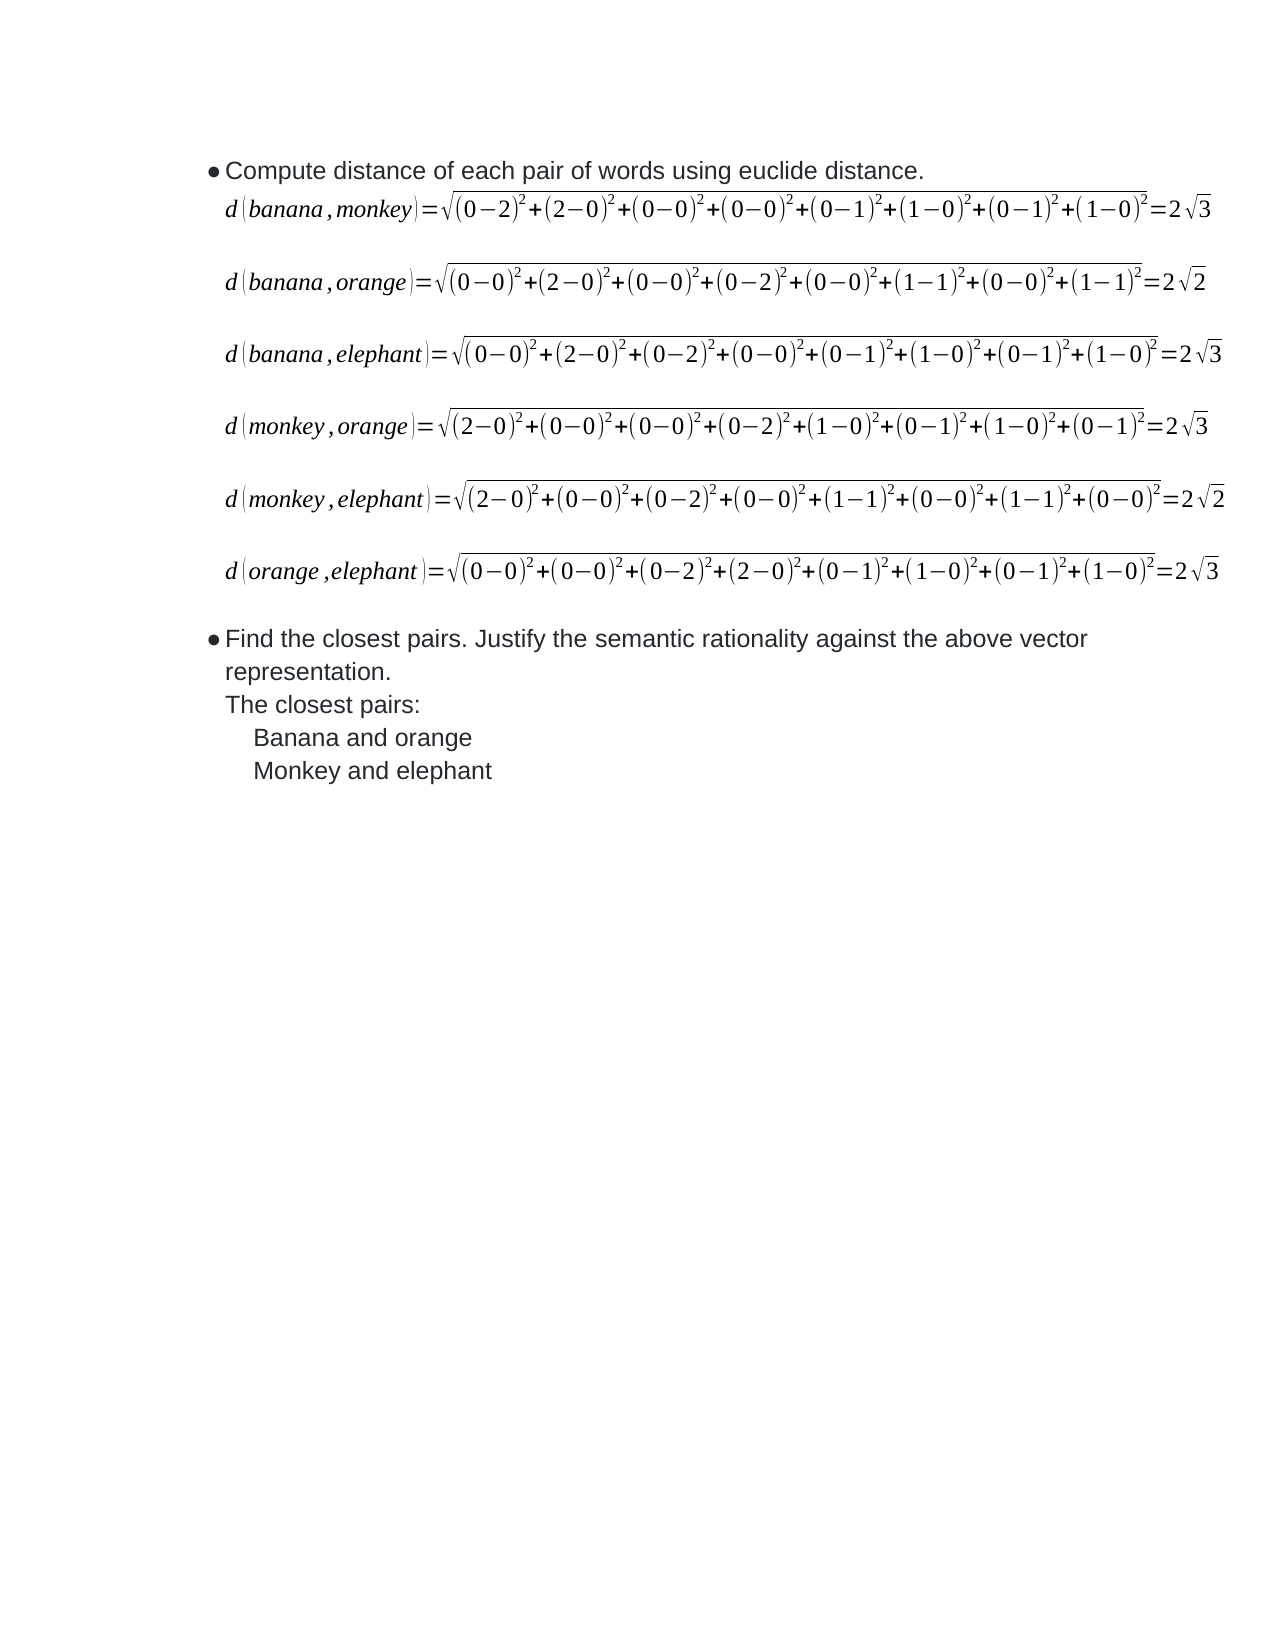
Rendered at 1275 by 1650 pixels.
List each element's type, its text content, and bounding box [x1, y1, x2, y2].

text Monkey and elephant [225, 756, 1181, 784]
text Banana and orange [225, 723, 1181, 751]
text The closest pairs: [225, 690, 1181, 718]
list Find the closest pairs. Justify the semantic rationality against the above vector representation. [206, 624, 1181, 685]
list Compute distance of each pair of words using euclide distance. [206, 156, 1181, 185]
